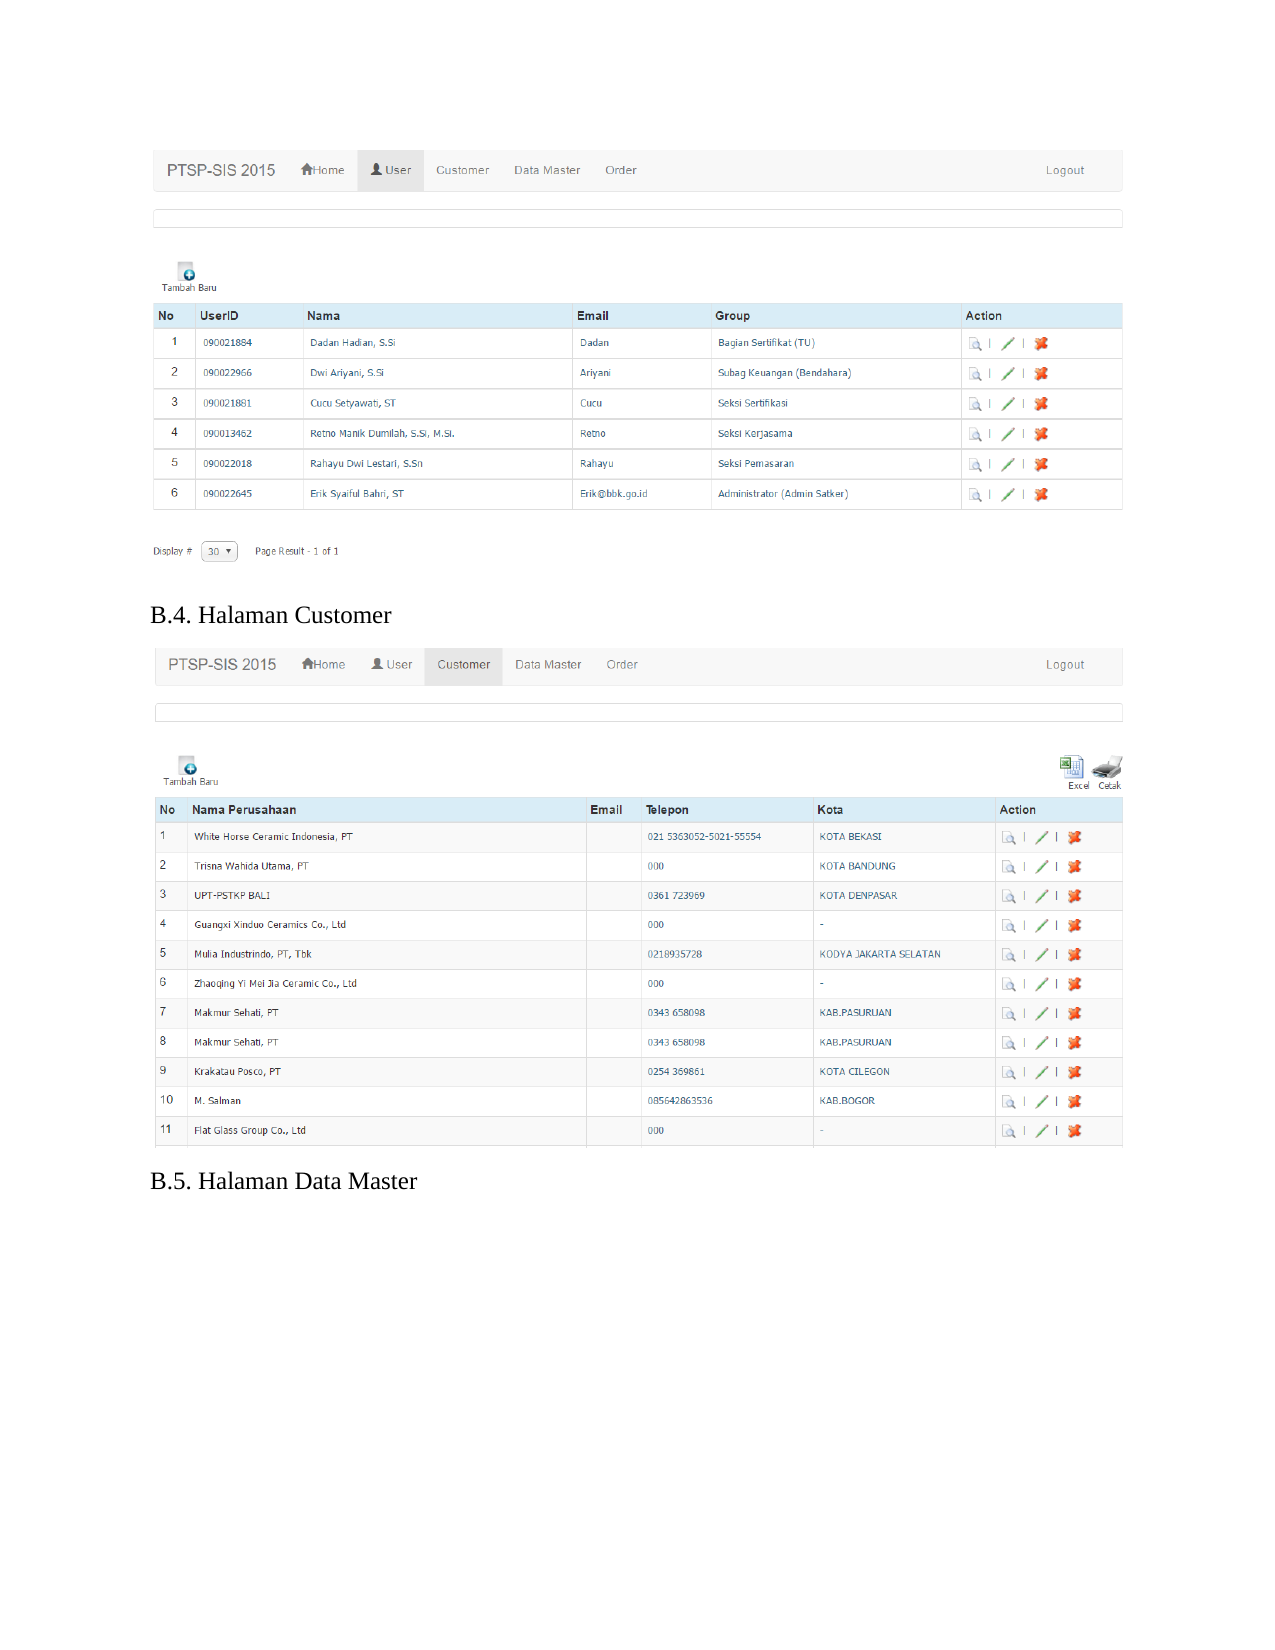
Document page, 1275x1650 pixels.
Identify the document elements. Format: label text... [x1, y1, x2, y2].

picture [150, 648, 1125, 1148]
picture [150, 150, 1125, 582]
text B.5. Halaman Data Master [150, 1166, 1125, 1195]
text B.4. Halaman Customer [150, 601, 1125, 629]
